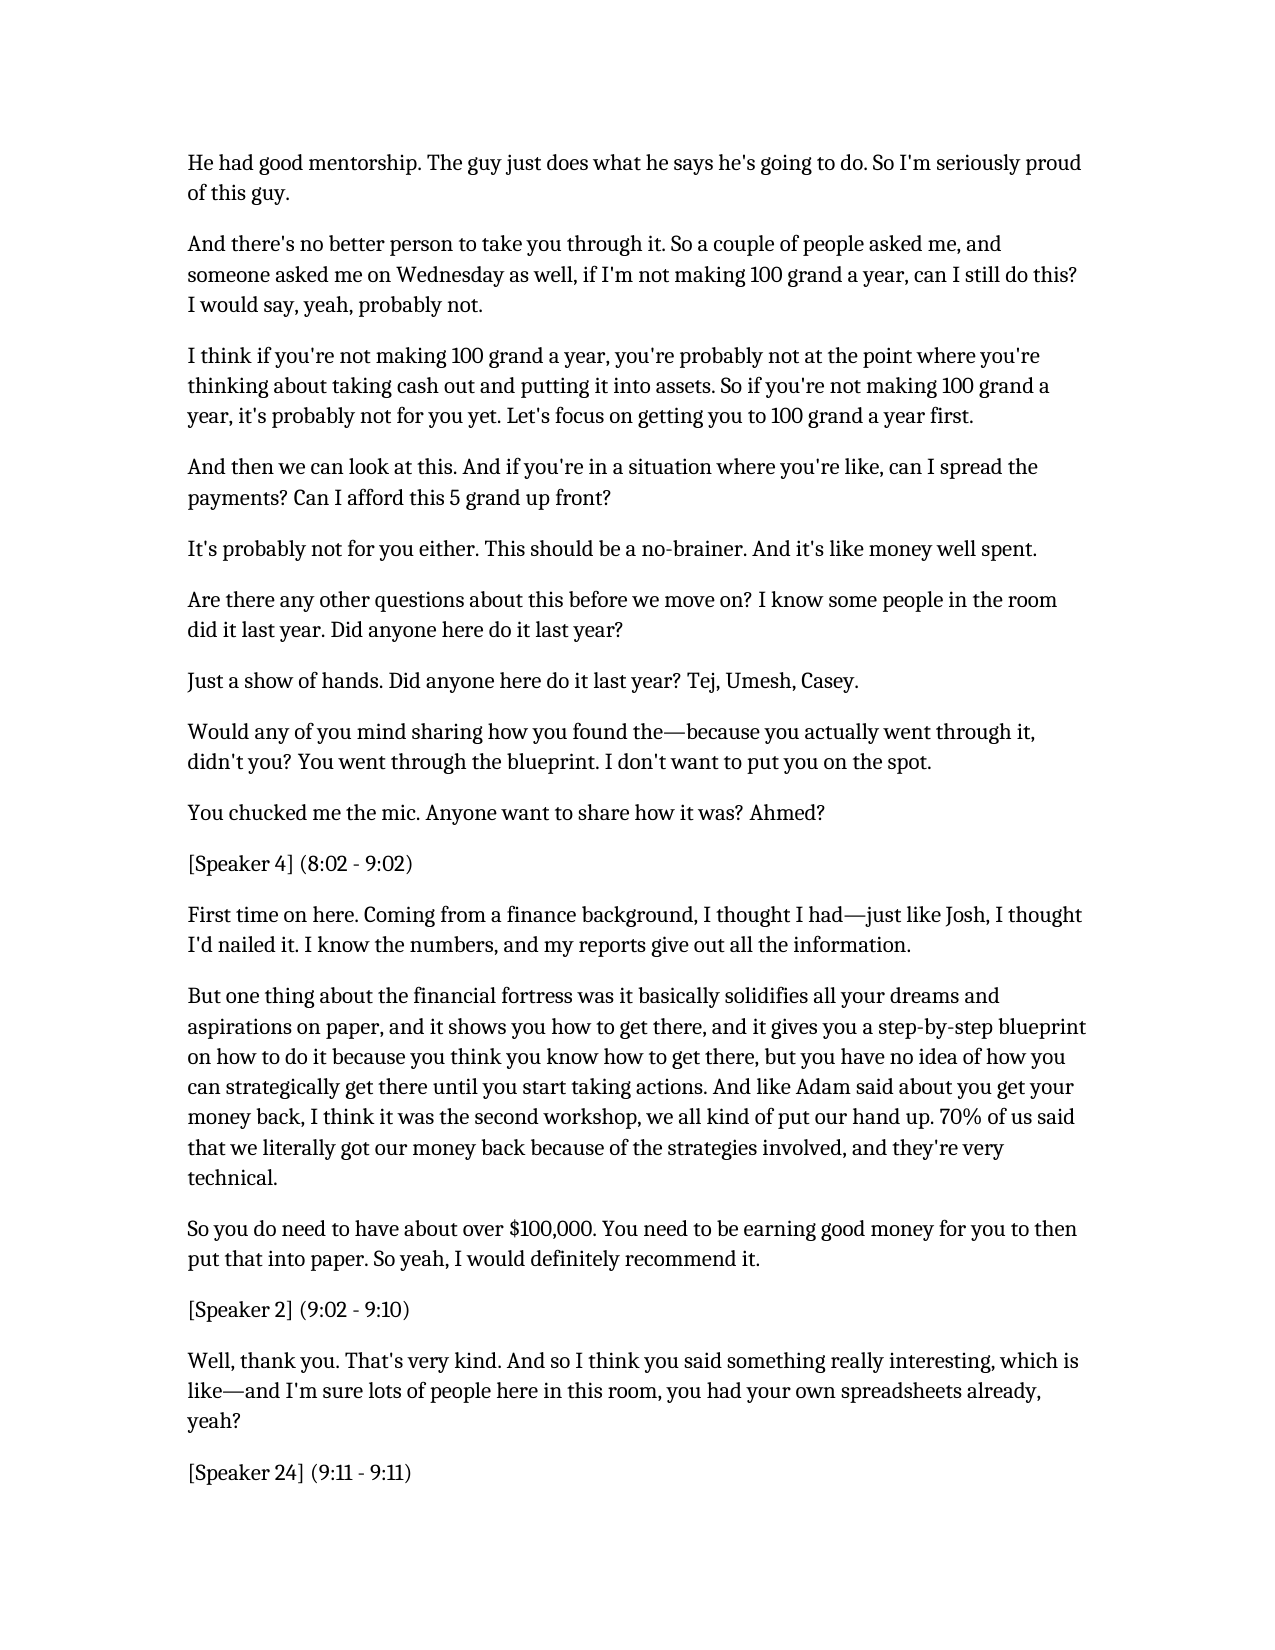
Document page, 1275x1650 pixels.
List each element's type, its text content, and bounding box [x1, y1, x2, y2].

text [Speaker 4] (8:02 - 9:02) [187, 851, 1087, 877]
text Would any of you mind sharing how you found the—because you actually went through it, didn't you? You went through the blueprint. I don't want to put you on the spot. [187, 719, 1087, 775]
text So you do need to have about over $100,000. You need to be earning good money for you to then put that into paper. So yeah, I would definitely recommend it. [187, 1216, 1087, 1272]
text He had good mentorship. The guy just does what he says he's going to do. So I'm seriously proud of this guy. [187, 150, 1087, 207]
text First time on here. Coming from a finance background, I thought I had—just like Josh, I thought I'd nailed it. I know the numbers, and my reports give out all the information. [187, 902, 1087, 959]
text But one thing about the financial fortress was it basically solidifies all your dreams and aspirations on paper, and it shows you how to get there, and it gives you a step-by-step blueprint on how to do it because you think you know how to get there, but you have no idea of how you can strategically get there until you start taking actions. And like Adam said about you get your money back, I think it was the second workshop, we all kind of put our hand up. 70% of us said that we literally got our money back because of the strategies involved, and they're very technical. [187, 983, 1087, 1191]
text And there's no better person to take you through it. So a couple of people asked me, and someone asked me on Wednesday as well, if I'm not making 100 grand a year, can I still do this? I would say, yeah, probably not. [187, 231, 1087, 318]
text Just a show of hands. Did anyone here do it last year? Tej, Umesh, Casey. [187, 668, 1087, 694]
text I think if you're not making 100 grand a year, you're probably not at the point where you're thinking about taking cash out and putting it into assets. So if you're not making 100 grand a year, it's probably not for you yet. Let's focus on getting you to 100 grand a year first. [187, 343, 1087, 429]
text It's probably not for you either. This should be a no-brainer. And it's like money well spent. [187, 535, 1087, 562]
text [Speaker 24] (9:11 - 9:11) [187, 1459, 1087, 1486]
text Are there any other questions about this before we move on? I know some people in the room did it last year. Did anyone here do it last year? [187, 586, 1087, 643]
text Well, thank you. That's very kind. And so I think you said something really interesting, which is like—and I'm sure lots of people here in this room, you had your own spreadsheets already, yeah? [187, 1348, 1087, 1435]
text You chucked me the mic. Anyone want to share how it was? Ahmed? [187, 800, 1087, 826]
text [Speaker 2] (9:02 - 9:10) [187, 1297, 1087, 1323]
text And then we can look at this. And if you're in a situation where you're like, can I spread the payments? Can I afford this 5 grand up front? [187, 454, 1087, 511]
